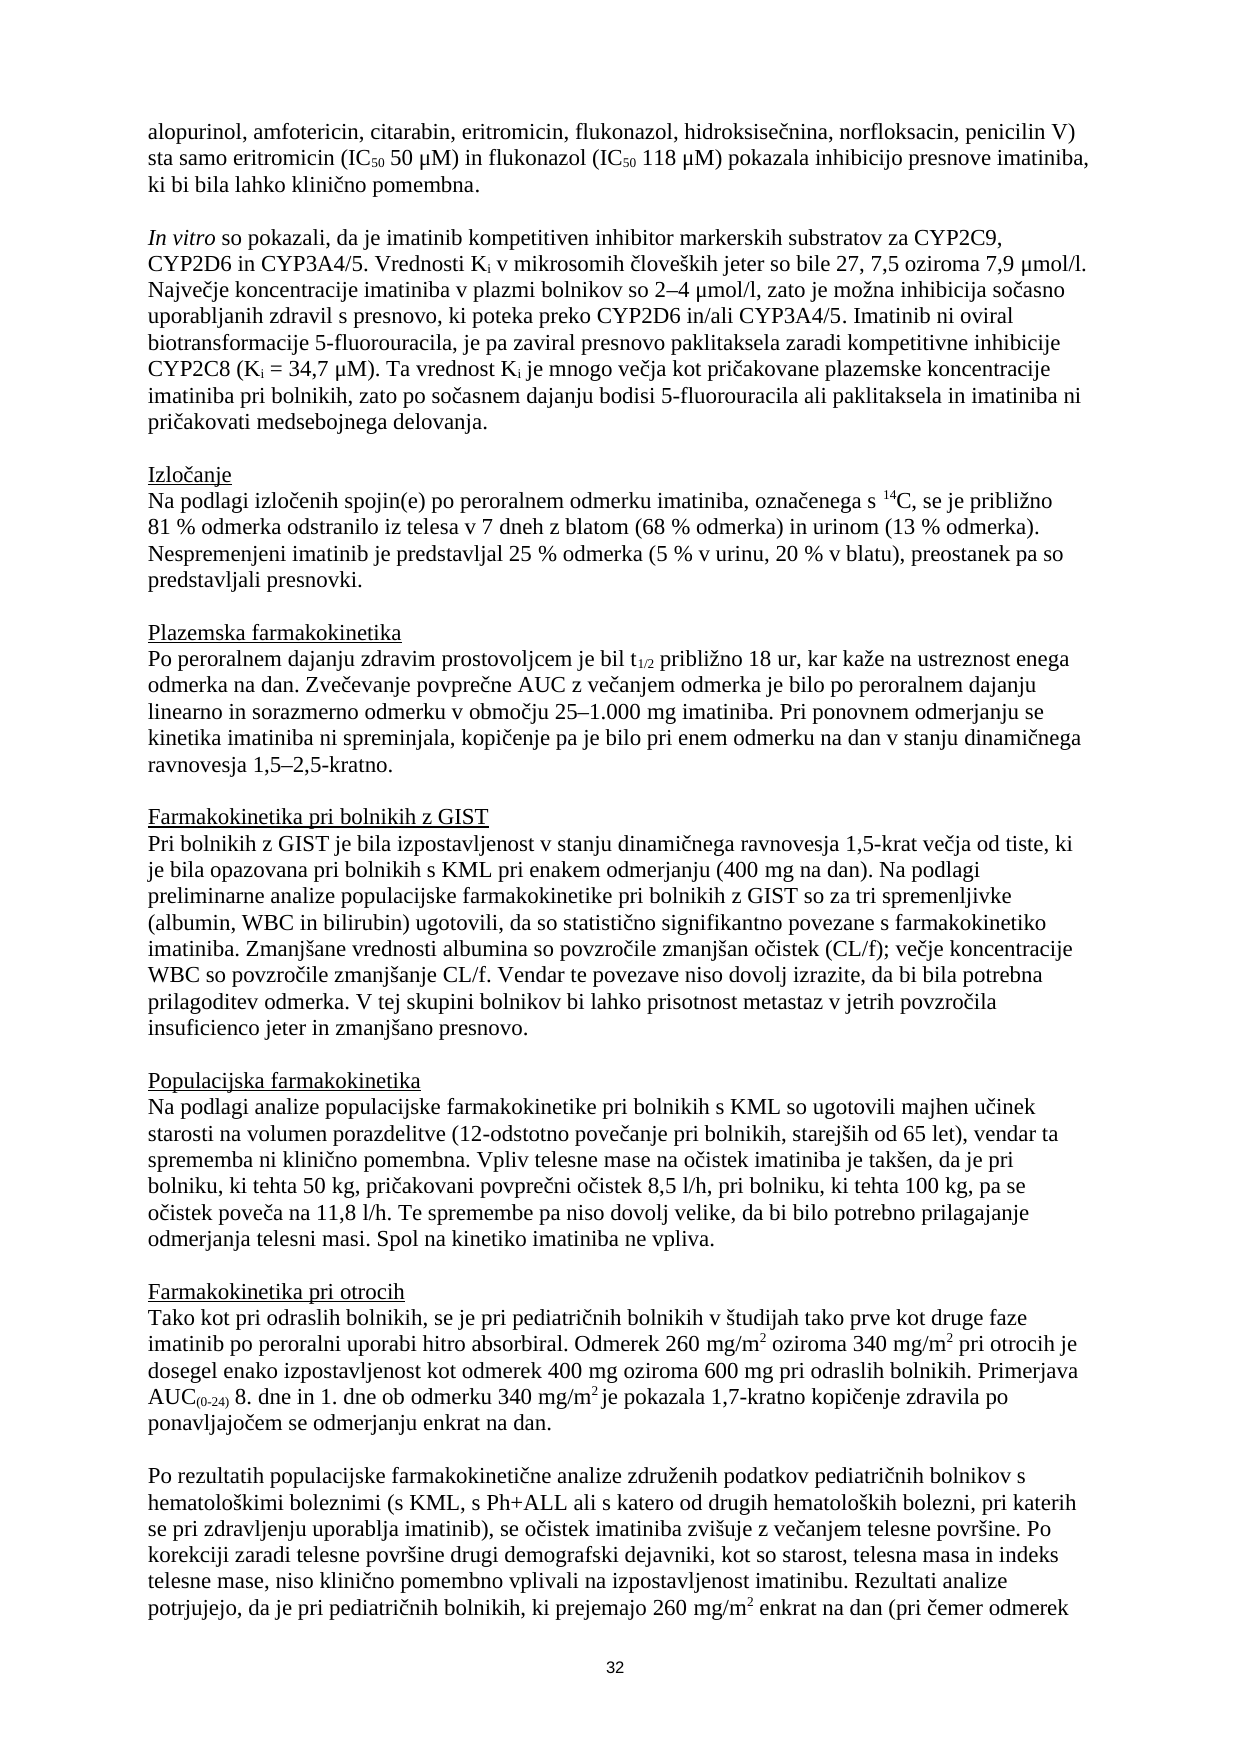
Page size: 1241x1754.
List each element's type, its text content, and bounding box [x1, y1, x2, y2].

text Farmakokinetika pri bolnikih z GIST [148, 803, 1092, 830]
text In vitro so pokazali, da je imatinib kompetitiven inhibitor markerskih substratov za CYP2C9, CYP2D6 in CYP3A4/5. Vrednosti Ki v mikrosomih človeških jeter so bile 27, 7,5 oziroma 7,9 μmol/l. Največje koncentracije imatiniba v plazmi bolnikov so 2–4 μmol/l, zato je možna inhibicija sočasno uporabljanih zdravil s presnovo, ki poteka preko CYP2D6 in/ali CYP3A4/5. Imatinib ni oviral biotransformacije 5-fluorouracila, je pa zaviral presnovo paklitaksela zaradi kompetitivne inhibicije CYP2C8 (Ki = 34,7 μM). Ta vrednost Ki je mnogo večja kot pričakovane plazemske koncentracije imatiniba pri bolnikih, zato po sočasnem dajanju bodisi 5-fluorouracila ali paklitaksela in imatiniba ni pričakovati medsebojnega delovanja. [148, 223, 1092, 434]
text Farmakokinetika pri otrocih [148, 1278, 1092, 1304]
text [148, 118, 1092, 197]
text Plazemska farmakokinetika [148, 619, 1092, 645]
text Populacijska farmakokinetika [148, 1067, 1092, 1093]
text Tako kot pri odraslih bolnikih, se je pri pediatričnih bolnikih v študijah tako prve kot druge faze imatinib po peroralni uporabi hitro absorbiral. Odmerek 260 mg/m2 oziroma 340 mg/m2 pri otrocih je dosegel enako izpostavljenost kot odmerek 400 mg oziroma 600 mg pri odraslih bolnikih. Primerjava AUC(0-24) 8. dne in 1. dne ob odmerku 340 mg/m2 je pokazala 1,7-kratno kopičenje zdravila po ponavljajočem se odmerjanju enkrat na dan. [148, 1304, 1092, 1436]
text Po peroralnem dajanju zdravim prostovoljcem je bil t1/2 približno 18 ur, kar kaže na ustreznost enega odmerka na dan. Zvečevanje povprečne AUC z večanjem odmerka je bilo po peroralnem dajanju linearno in sorazmerno odmerku v območju 25–1.000 mg imatiniba. Pri ponovnem odmerjanju se kinetika imatiniba ni spreminjala, kopičenje pa je bilo pri enem odmerku na dan v stanju dinamičnega ravnovesja 1,5–2,5-kratno. [148, 645, 1092, 777]
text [148, 1462, 1092, 1620]
text Na podlagi analize populacijske farmakokinetike pri bolnikih s KML so ugotovili majhen učinek starosti na volumen porazdelitve (12-odstotno povečanje pri bolnikih, starejših od 65 let), vendar ta sprememba ni klinično pomembna. Vpliv telesne mase na očistek imatiniba je takšen, da je pri bolniku, ki tehta 50 kg, pričakovani povprečni očistek 8,5 l/h, pri bolniku, ki tehta 100 kg, pa se očistek poveča na 11,8 l/h. Te spremembe pa niso dovolj velike, da bi bilo potrebno prilagajanje odmerjanja telesni masi. Spol na kinetiko imatiniba ne vpliva. [148, 1093, 1092, 1251]
text Pri bolnikih z GIST je bila izpostavljenost v stanju dinamičnega ravnovesja 1,5-krat večja od tiste, ki je bila opazovana pri bolnikih s KML pri enakem odmerjanju (400 mg na dan). Na podlagi preliminarne analize populacijske farmakokinetike pri bolnikih z GIST so za tri spremenljivke (albumin, WBC in bilirubin) ugotovili, da so statistično signifikantno povezane s farmakokinetiko imatiniba. Zmanjšane vrednosti albumina so povzročile zmanjšan očistek (CL/f); večje koncentracije WBC so povzročile zmanjšanje CL/f. Vendar te povezave niso dovolj izrazite, da bi bila potrebna prilagoditev odmerka. V tej skupini bolnikov bi lahko prisotnost metastaz v jetrih povzročila insuficienco jeter in zmanjšano presnovo. [148, 830, 1092, 1041]
text Na podlagi izločenih spojin(e) po peroralnem odmerku imatiniba, označenega s 14C, se je približno 81 % odmerka odstranilo iz telesa v 7 dneh z blatom (68 % odmerka) in urinom (13 % odmerka). Nespremenjeni imatinib je predstavljal 25 % odmerka (5 % v urinu, 20 % v blatu), preostanek pa so predstavljali presnovki. [148, 487, 1092, 592]
text Izločanje [148, 461, 1092, 487]
